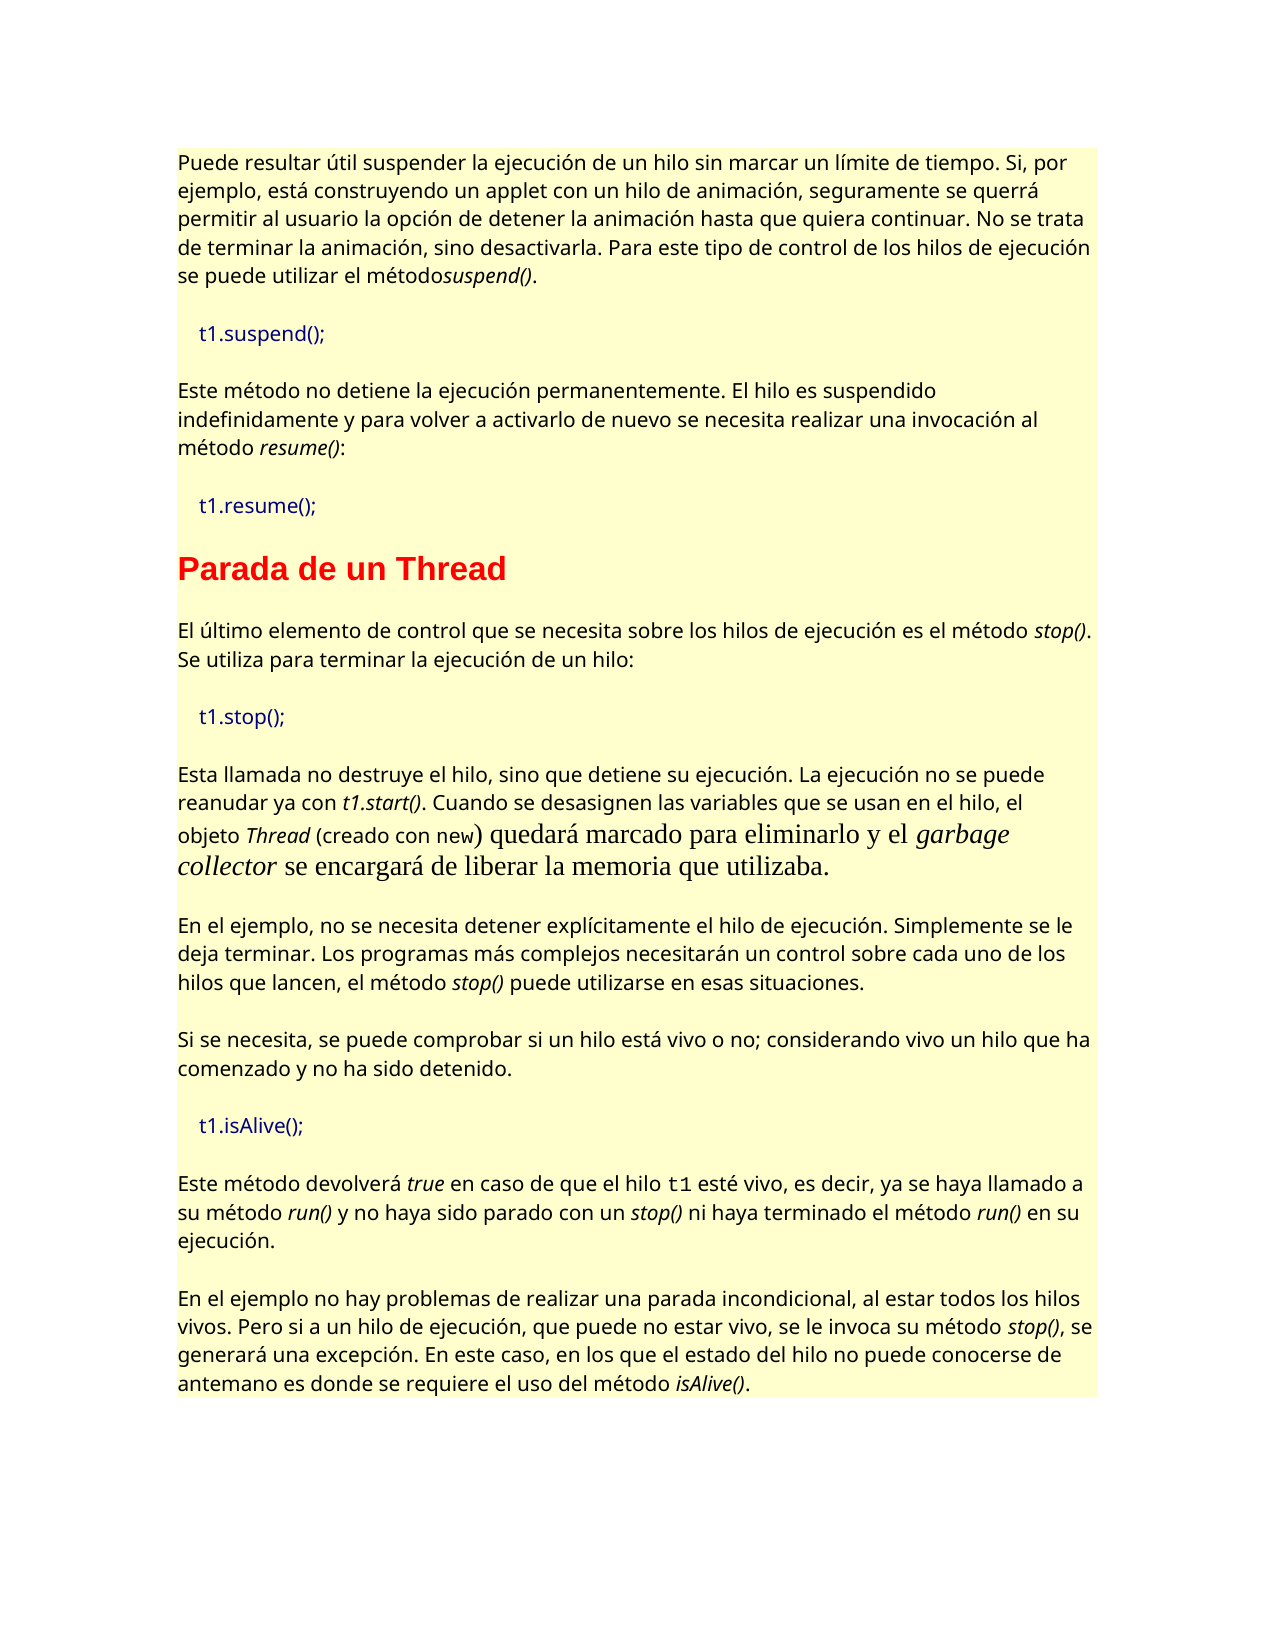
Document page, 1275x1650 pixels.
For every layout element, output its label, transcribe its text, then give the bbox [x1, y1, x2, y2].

text El último elemento de control que se necesita sobre los hilos de ejecución es el método stop(). Se utiliza para terminar la ejecución de un hilo: [177, 616, 1098, 673]
text t1.stop(); [177, 702, 1098, 731]
text t1.isAlive(); [177, 1111, 1098, 1140]
text En el ejemplo, no se necesita detener explícitamente el hilo de ejecución. Simplemente se le deja terminar. Los programas más complejos necesitarán un control sobre cada uno de los hilos que lancen, el método stop() puede utilizarse en esas situaciones. [177, 911, 1098, 996]
text t1.suspend(); [177, 319, 1098, 347]
text Puede resultar útil suspender la ejecución de un hilo sin marcar un límite de tiempo. Si, por ejemplo, está construyendo un applet con un hilo de animación, seguramente se querrá permitir al usuario la opción de detener la animación hasta que quiera continuar. No se trata de terminar la animación, sino desactivarla. Para este tipo de control de los hilos de ejecución se puede utilizar el métodosuspend(). [177, 148, 1098, 290]
text Este método no detiene la ejecución permanentemente. El hilo es suspendido indefinidamente y para volver a activarlo de nuevo se necesita realizar una invocación al método resume(): [177, 377, 1098, 462]
text Si se necesita, se puede comprobar si un hilo está vivo o no; considerando vivo un hilo que ha comenzado y no ha sido detenido. [177, 1025, 1098, 1082]
text En el ejemplo no hay problemas de realizar una parada incondicional, al estar todos los hilos vivos. Pero si a un hilo de ejecución, que puede no estar vivo, se le invoca su método stop(), se generará una excepción. En este caso, en los que el estado del hilo no puede conocerse de antemano es donde se requiere el uso del método isAlive(). [177, 1284, 1098, 1397]
text t1.resume(); [177, 491, 1098, 519]
text Parada de un Thread [177, 549, 1098, 587]
text Esta llamada no destruye el hilo, sino que detiene su ejecución. La ejecución no se puede reanudar ya con t1.start(). Cuando se desasignen las variables que se usan en el hilo, el objeto Thread (creado con new) quedará marcado para eliminarlo y el garbage collector se encargará de liberar la memoria que utilizaba. [177, 760, 1098, 882]
text Este método devolverá true en caso de que el hilo t1 esté vivo, es decir, ya se haya llamado a su método run() y no haya sido parado con un stop() ni haya terminado el método run() en su ejecución. [177, 1169, 1098, 1254]
